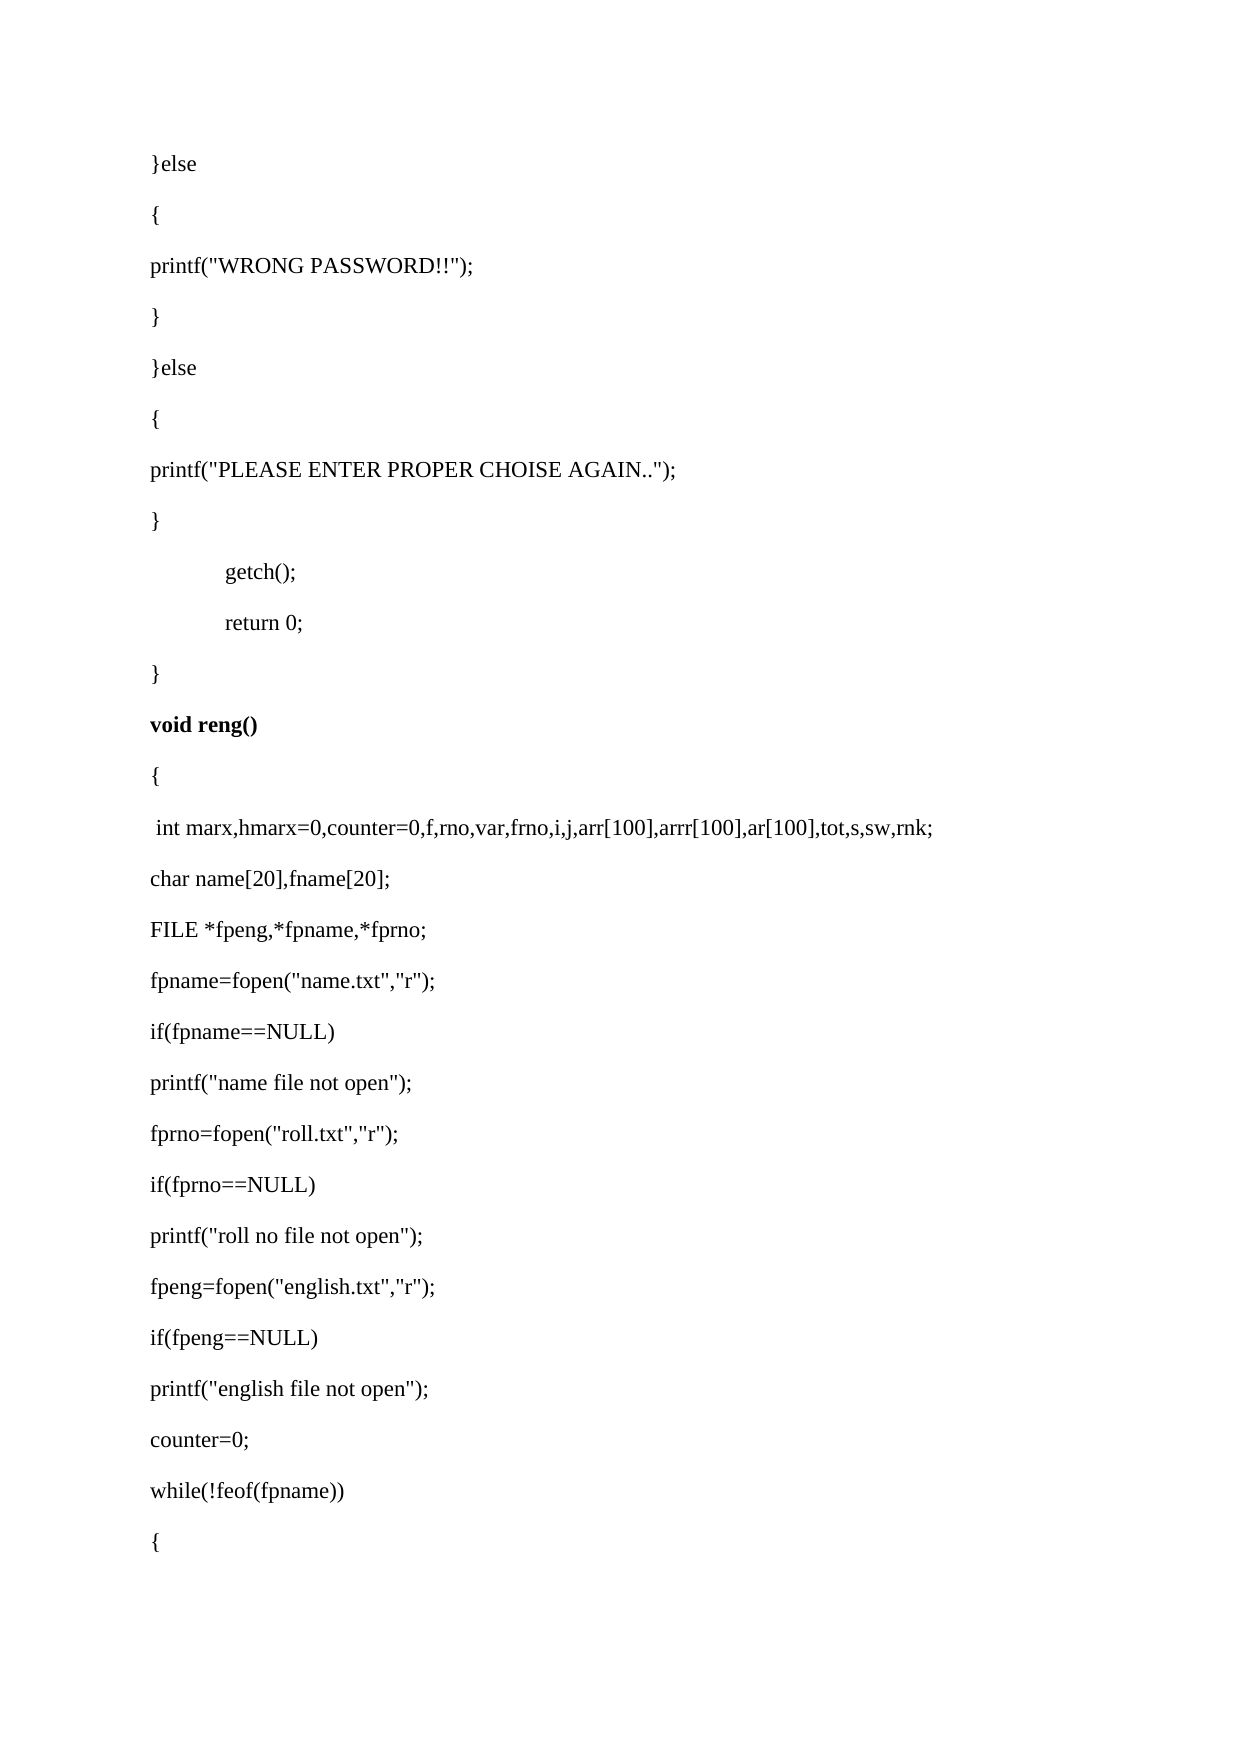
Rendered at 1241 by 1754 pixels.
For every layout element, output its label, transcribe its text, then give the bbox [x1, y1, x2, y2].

text if(fpeng==NULL) [150, 1324, 1090, 1350]
text printf("name file not open"); [150, 1069, 1090, 1095]
text }else [150, 150, 1090, 176]
text { [150, 405, 1090, 432]
text FILE *fpeng,*fpname,*fprno; [150, 916, 1090, 942]
text printf("english file not open"); [150, 1375, 1090, 1401]
text while(!feof(fpname)) [150, 1477, 1090, 1503]
text fpname=fopen("name.txt","r"); [150, 967, 1090, 993]
text printf("roll no file not open"); [150, 1222, 1090, 1248]
text } [150, 660, 1090, 687]
text printf("PLEASE ENTER PROPER CHOISE AGAIN.."); [150, 456, 1090, 483]
text char name[20],fname[20]; [150, 864, 1090, 891]
text if(fprno==NULL) [150, 1171, 1090, 1197]
text { [150, 201, 1090, 227]
text { [150, 762, 1090, 789]
text }else [150, 354, 1090, 381]
text void reng() [150, 711, 1090, 738]
text getch(); [150, 558, 1090, 585]
text int marx,hmarx=0,counter=0,f,rno,var,frno,i,j,arr[100],arrr[100],ar[100],tot,s,sw,rnk; [150, 813, 1090, 840]
text return 0; [150, 609, 1090, 636]
text counter=0; [150, 1426, 1090, 1452]
text fpeng=fopen("english.txt","r"); [150, 1273, 1090, 1299]
text fprno=fopen("roll.txt","r"); [150, 1120, 1090, 1146]
text { [150, 1528, 1090, 1554]
text if(fpname==NULL) [150, 1018, 1090, 1044]
text } [150, 507, 1090, 534]
text } [150, 303, 1090, 329]
text printf("WRONG PASSWORD!!"); [150, 252, 1090, 278]
